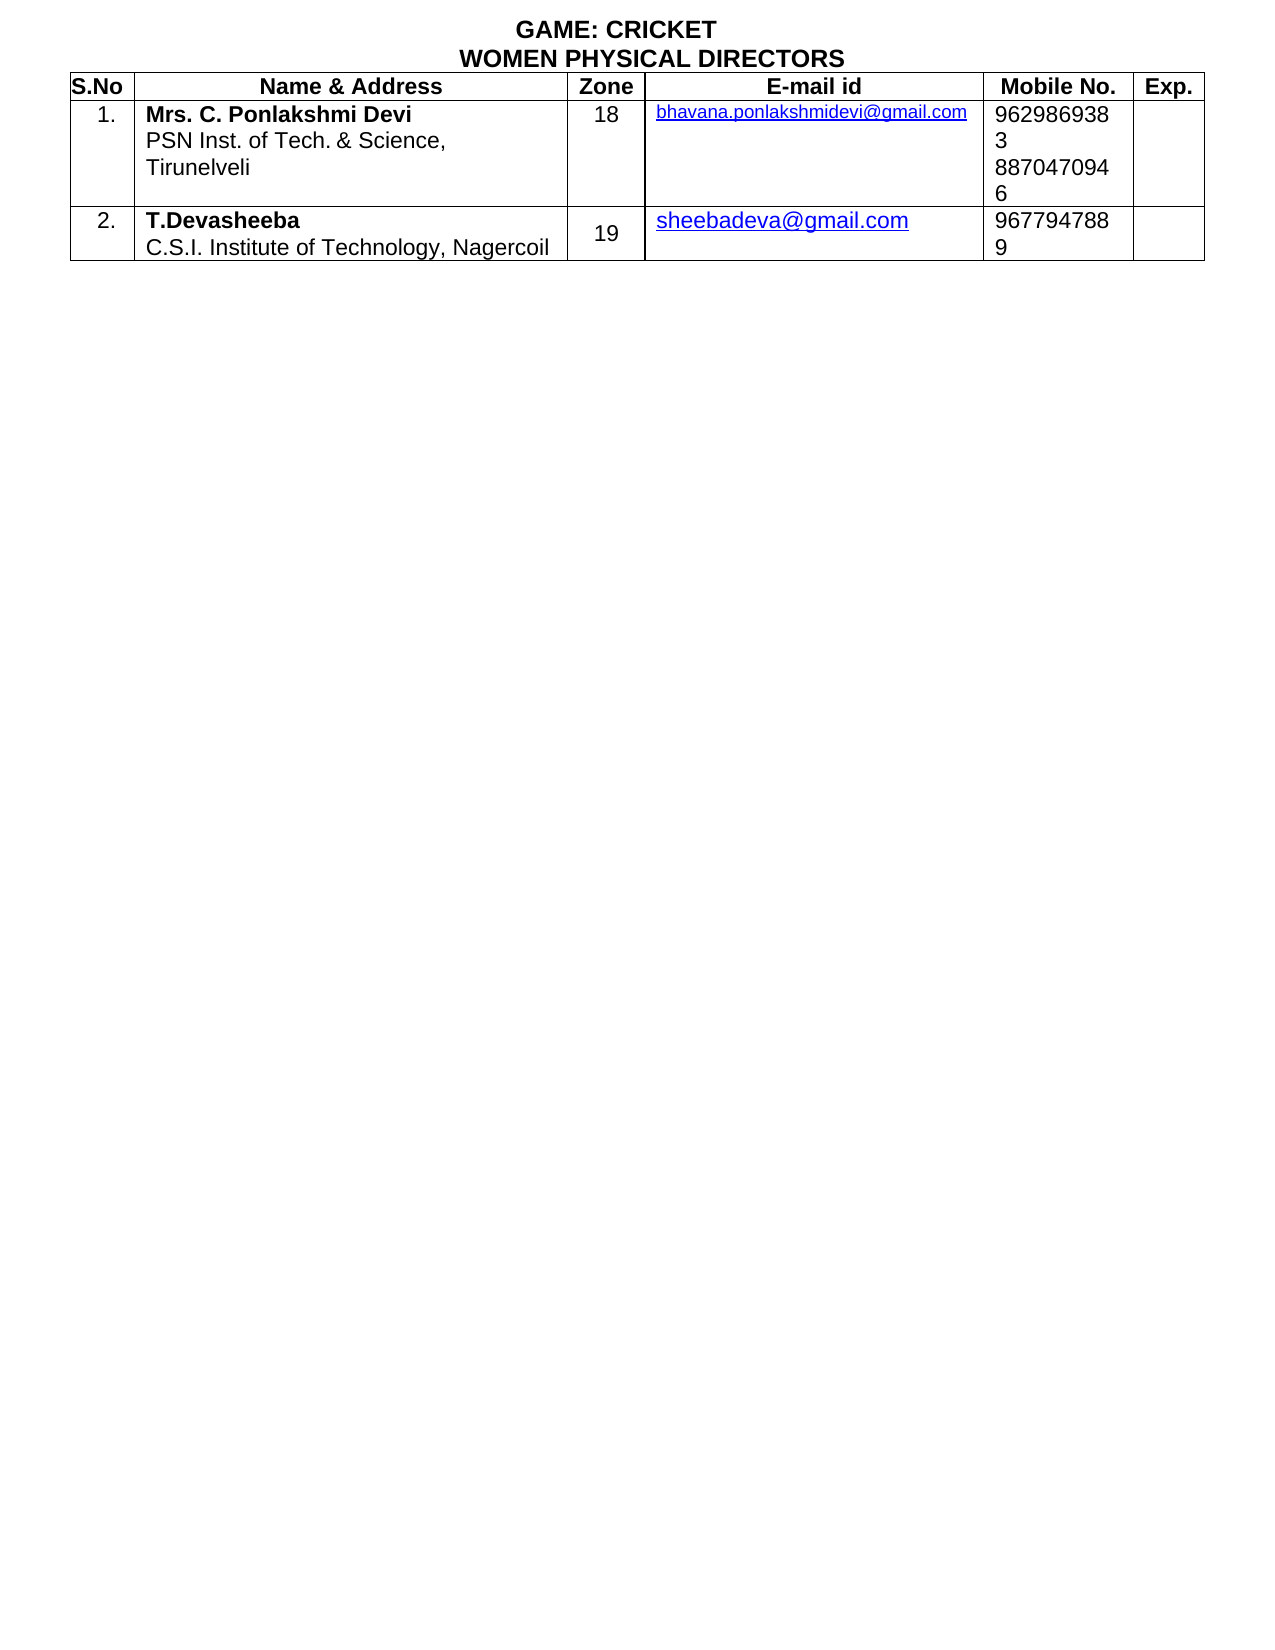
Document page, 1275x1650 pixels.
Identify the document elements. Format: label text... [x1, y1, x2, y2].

table_cell bhavana.ponlakshmidevi@gmail.com [646, 101, 983, 206]
table_header Exp. [1134, 73, 1204, 100]
text WOMEN PHYSICAL DIRECTORS [459, 43, 1228, 72]
table_cell [1134, 207, 1204, 260]
table_cell [1134, 101, 1204, 206]
table_header Mobile No. [984, 73, 1133, 100]
table_header Name & Address [135, 73, 567, 100]
table_cell 19 [568, 207, 644, 260]
table_cell [71, 101, 134, 206]
table_cell sheebadeva@gmail.com [646, 207, 983, 260]
table_header Zone [568, 73, 644, 100]
table_header E-mail id [646, 73, 983, 100]
table_cell T.Devasheeba C.S.I. Institute of Technology, Nagercoil [135, 207, 567, 260]
table_header S.No [71, 73, 134, 100]
table_cell 9677947889 [984, 207, 1133, 260]
table_cell 18 [568, 101, 644, 206]
table_cell Mrs. C. Ponlakshmi Devi PSN Inst. of Tech. & Science, Tirunelveli [135, 101, 567, 206]
table_cell [71, 207, 134, 260]
table_cell 9629869383 8870470946 [984, 101, 1133, 206]
text GAME: CRICKET [515, 15, 1228, 43]
